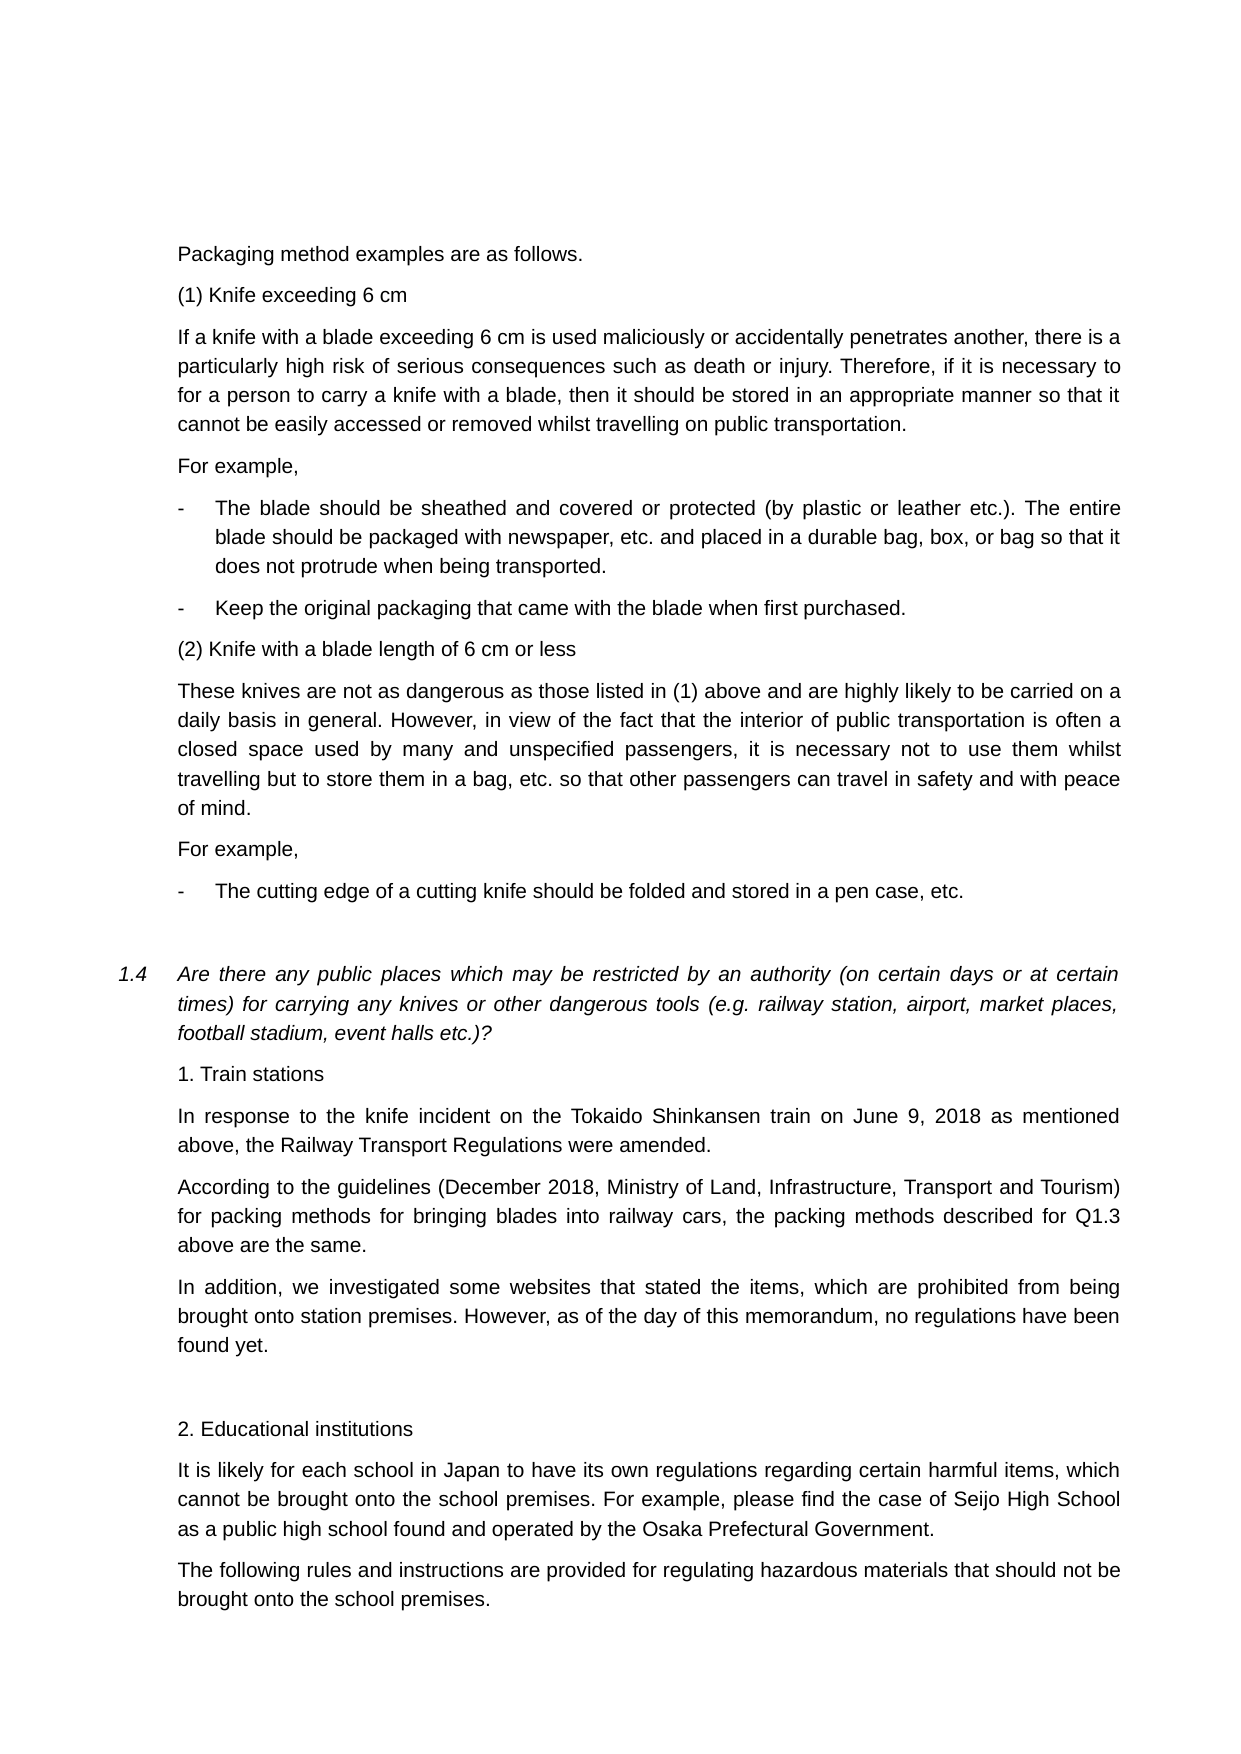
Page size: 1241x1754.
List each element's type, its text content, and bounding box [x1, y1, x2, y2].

text In addition, we investigated some websites that stated the items, which are prohibited from being brought onto station premises. However, as of the day of this memorandum, no regulations have been found yet. [177, 1269, 1122, 1357]
list The blade should be sheathed and covered or protected (by plastic or leather etc.). The entire blade should be packaged with newspaper, etc. and placed in a durable bag, box, or bag so that it does not protrude when being transported. [177, 490, 1122, 578]
text 1.4 Are there any public places which may be restricted by an authority (on certain days or at certain times) for carrying any knives or other dangerous tools (e.g. railway station, airport, market places, football stadium, event halls etc.)? [118, 957, 1122, 1044]
text Packaging method examples are as follows. [177, 236, 1122, 265]
text It is likely for each school in Japan to have its own regulations regarding certain harmful items, which cannot be brought onto the school premises. For example, please find the case of Seijo High School as a public high school found and operated by the Osaka Prefectural Government. [118, 1453, 1122, 1540]
text In response to the knife incident on the Tokaido Shinkansen train on June 9, 2018 as mentioned above, the Railway Transport Regulations were amended. [177, 1099, 1122, 1157]
text For example, [177, 449, 1122, 478]
text (1) Knife exceeding 6 cm [177, 278, 1122, 307]
text 1. Train stations [177, 1057, 1122, 1086]
text According to the guidelines (December 2018, Ministry of Land, Infrastructure, Transport and Tourism) for packing methods for bringing blades into railway cars, the packing methods described for Q1.3 above are the same. [177, 1169, 1122, 1257]
list Keep the original packaging that came with the blade when first purchased. [177, 590, 1122, 619]
text 2. Educational institutions [177, 1411, 1122, 1440]
text These knives are not as dangerous as those listed in (1) above and are highly likely to be carried on a daily basis in general. However, in view of the fact that the interior of public transportation is often a closed space used by many and unspecified passengers, it is necessary not to use them whilst travelling but to store them in a bag, etc. so that other passengers can travel in safety and with peace of mind. [177, 674, 1122, 819]
text (2) Knife with a blade length of 6 cm or less [177, 632, 1122, 661]
text For example, [177, 832, 1122, 861]
list The cutting edge of a cutting knife should be folded and stored in a pen case, etc. [177, 874, 1122, 903]
text The following rules and instructions are provided for regulating hazardous materials that should not be brought onto the school premises. [177, 1553, 1122, 1611]
text If a knife with a blade exceeding 6 cm is used maliciously or accidentally penetrates another, there is a particularly high risk of serious consequences such as death or injury. Therefore, if it is necessary to for a person to carry a knife with a blade, then it should be stored in an appropriate manner so that it cannot be easily accessed or removed whilst travelling on public transportation. [177, 319, 1122, 436]
